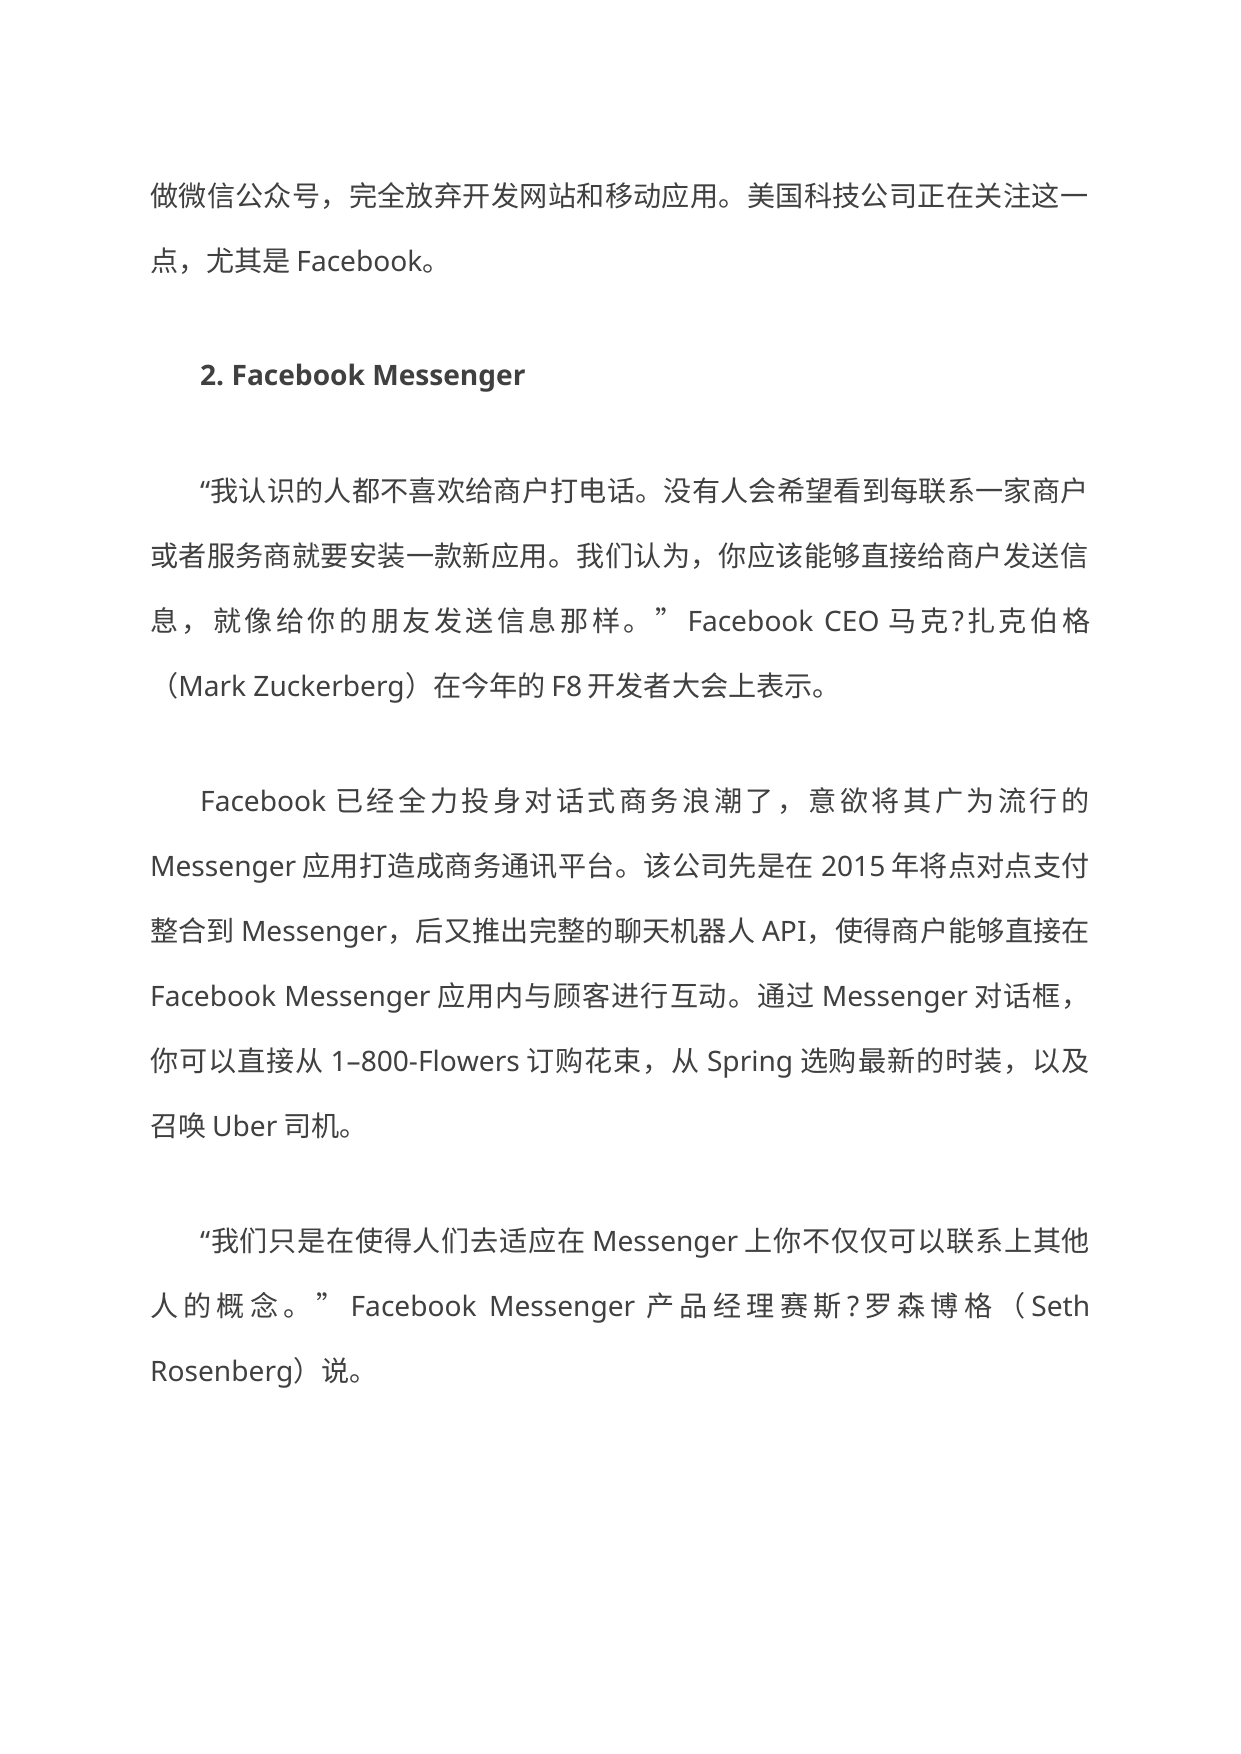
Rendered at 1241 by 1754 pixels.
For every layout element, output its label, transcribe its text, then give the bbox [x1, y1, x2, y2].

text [150, 162, 1090, 292]
text “我们只是在使得人们去适应在Messenger上你不仅仅可以联系上其他人的概念。”Facebook Messenger产品经理赛斯?罗森博格（Seth Rosenberg）说。 [150, 1207, 1090, 1402]
text Facebook已经全力投身对话式商务浪潮了，意欲将其广为流行的Messenger应用打造成商务通讯平台。该公司先是在2015年将点对点支付整合到Messenger，后又推出完整的聊天机器人API，使得商户能够直接在Facebook Messenger应用内与顾客进行互动。通过Messenger对话框，你可以直接从1–800-Flowers订购花束，从Spring选购最新的时装，以及召唤Uber司机。 [150, 767, 1090, 1157]
text 2. Facebook Messenger [150, 342, 1090, 407]
text “我认识的人都不喜欢给商户打电话。没有人会希望看到每联系一家商户或者服务商就要安装一款新应用。我们认为，你应该能够直接给商户发送信息，就像给你的朋友发送信息那样。”Facebook CEO马克?扎克伯格（Mark Zuckerberg）在今年的F8开发者大会上表示。 [150, 457, 1090, 717]
